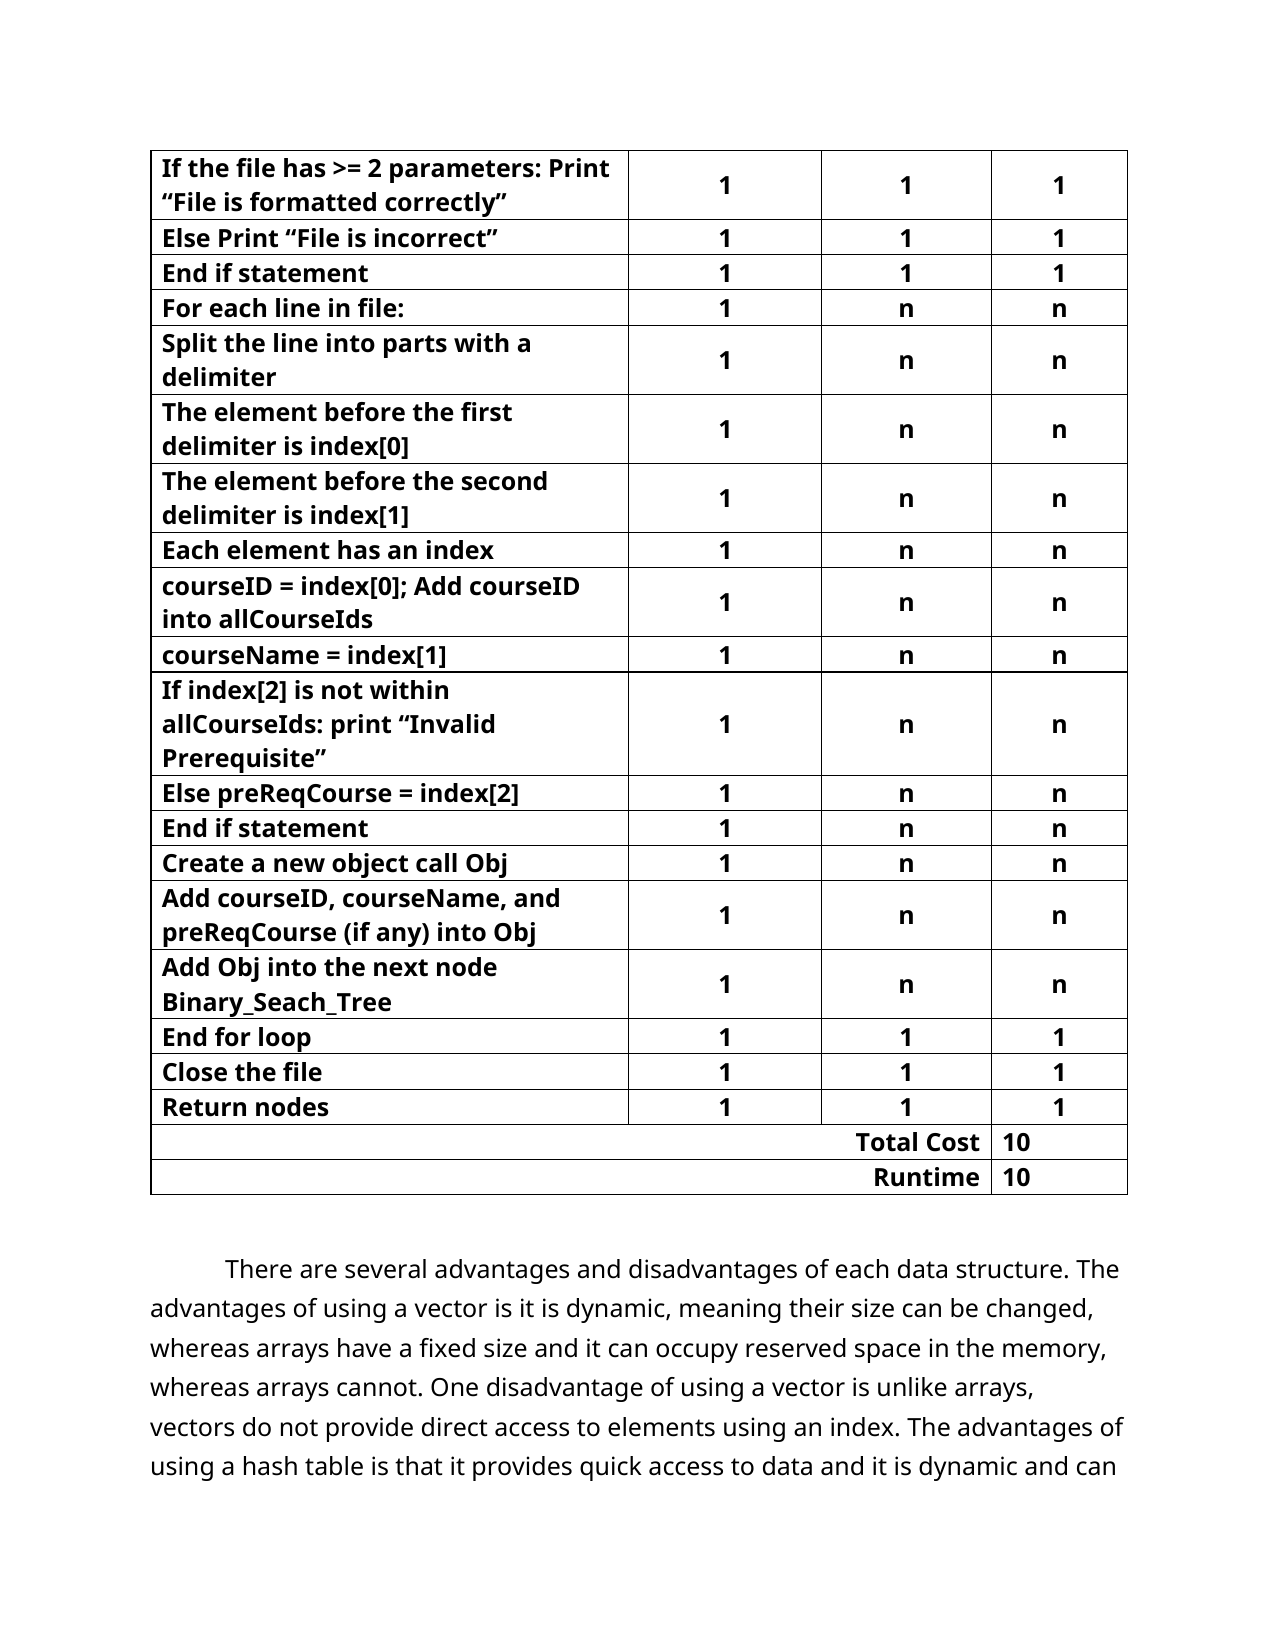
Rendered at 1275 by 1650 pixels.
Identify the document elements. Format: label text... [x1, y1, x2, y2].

table_cell The element before the second delimiter is index[1] [152, 464, 628, 532]
table_cell 10 [992, 1160, 1127, 1194]
table_cell n [822, 568, 991, 636]
table_cell Add courseID, courseName, and preReqCourse (if any) into Obj [152, 881, 628, 949]
table_cell Create a new object call Obj [152, 846, 628, 880]
table_cell n [992, 395, 1127, 463]
table_cell Close the file [152, 1054, 628, 1088]
table_cell n [822, 950, 991, 1018]
table_cell n [992, 950, 1127, 1018]
table_cell n [822, 846, 991, 880]
table_cell 1 [629, 220, 821, 254]
table_cell If index[2] is not within allCourseIds: print “Invalid Prerequisite” [152, 673, 628, 774]
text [150, 1251, 1125, 1483]
table_cell 1 [822, 1054, 991, 1088]
table_cell 1 [629, 395, 821, 463]
table_cell n [992, 290, 1127, 324]
table_cell n [992, 881, 1127, 949]
table_cell For each line in file: [152, 290, 628, 324]
table_cell 1 [629, 950, 821, 1018]
table_cell n [822, 533, 991, 567]
table_cell n [822, 881, 991, 949]
table_cell Runtime [152, 1160, 991, 1194]
table_cell Add Obj into the next node Binary_Seach_Tree [152, 950, 628, 1018]
table_cell 1 [629, 533, 821, 567]
table_cell n [992, 776, 1127, 810]
table_cell 1 [992, 1054, 1127, 1088]
table_cell n [992, 811, 1127, 845]
table_cell Split the line into parts with a delimiter [152, 326, 628, 394]
table_cell 1 [629, 637, 821, 671]
table_cell 1 [629, 673, 821, 774]
table_cell courseID = index[0]; Add courseID into allCourseIds [152, 568, 628, 636]
table_cell 1 [992, 1019, 1127, 1053]
table_cell Else preReqCourse = index[2] [152, 776, 628, 810]
table_cell 1 [992, 255, 1127, 289]
table_cell n [822, 395, 991, 463]
table_cell n [822, 637, 991, 671]
table_cell n [822, 326, 991, 394]
table_cell 1 [822, 151, 991, 219]
table_cell 1 [629, 1090, 821, 1123]
table_cell 1 [629, 326, 821, 394]
table_cell n [822, 811, 991, 845]
table_cell n [822, 673, 991, 774]
table_cell 1 [992, 151, 1127, 219]
table_cell 1 [629, 881, 821, 949]
table_cell 10 [992, 1125, 1127, 1159]
table_cell 1 [629, 255, 821, 289]
table_cell 1 [822, 1090, 991, 1123]
table_cell n [992, 464, 1127, 532]
table_cell 1 [629, 290, 821, 324]
table_cell End for loop [152, 1019, 628, 1053]
table_cell End if statement [152, 811, 628, 845]
table_cell 1 [629, 776, 821, 810]
table_cell Return nodes [152, 1090, 628, 1123]
table_cell n [992, 673, 1127, 774]
table_cell 1 [629, 846, 821, 880]
table_cell 1 [822, 1019, 991, 1053]
table_cell 1 [822, 255, 991, 289]
table_cell n [822, 464, 991, 532]
table_cell Else Print “File is incorrect” [152, 220, 628, 254]
table_cell n [992, 533, 1127, 567]
table_cell Each element has an index [152, 533, 628, 567]
table_cell 1 [629, 568, 821, 636]
table_cell 1 [992, 1090, 1127, 1123]
table_cell The element before the first delimiter is index[0] [152, 395, 628, 463]
table_cell n [822, 776, 991, 810]
table_cell 1 [629, 151, 821, 219]
table_cell 1 [629, 464, 821, 532]
table_cell 1 [822, 220, 991, 254]
table_cell 1 [629, 811, 821, 845]
table_cell 1 [992, 220, 1127, 254]
table_cell n [992, 846, 1127, 880]
table_cell courseName = index[1] [152, 637, 628, 671]
table_cell End if statement [152, 255, 628, 289]
table_cell Total Cost [152, 1125, 991, 1159]
table_cell n [992, 637, 1127, 671]
table_cell n [822, 290, 991, 324]
table_cell 1 [629, 1054, 821, 1088]
table_cell n [992, 568, 1127, 636]
table_cell 1 [629, 1019, 821, 1053]
table_cell n [992, 326, 1127, 394]
table_cell If the file has >= 2 parameters: Print “File is formatted correctly” [152, 151, 628, 219]
